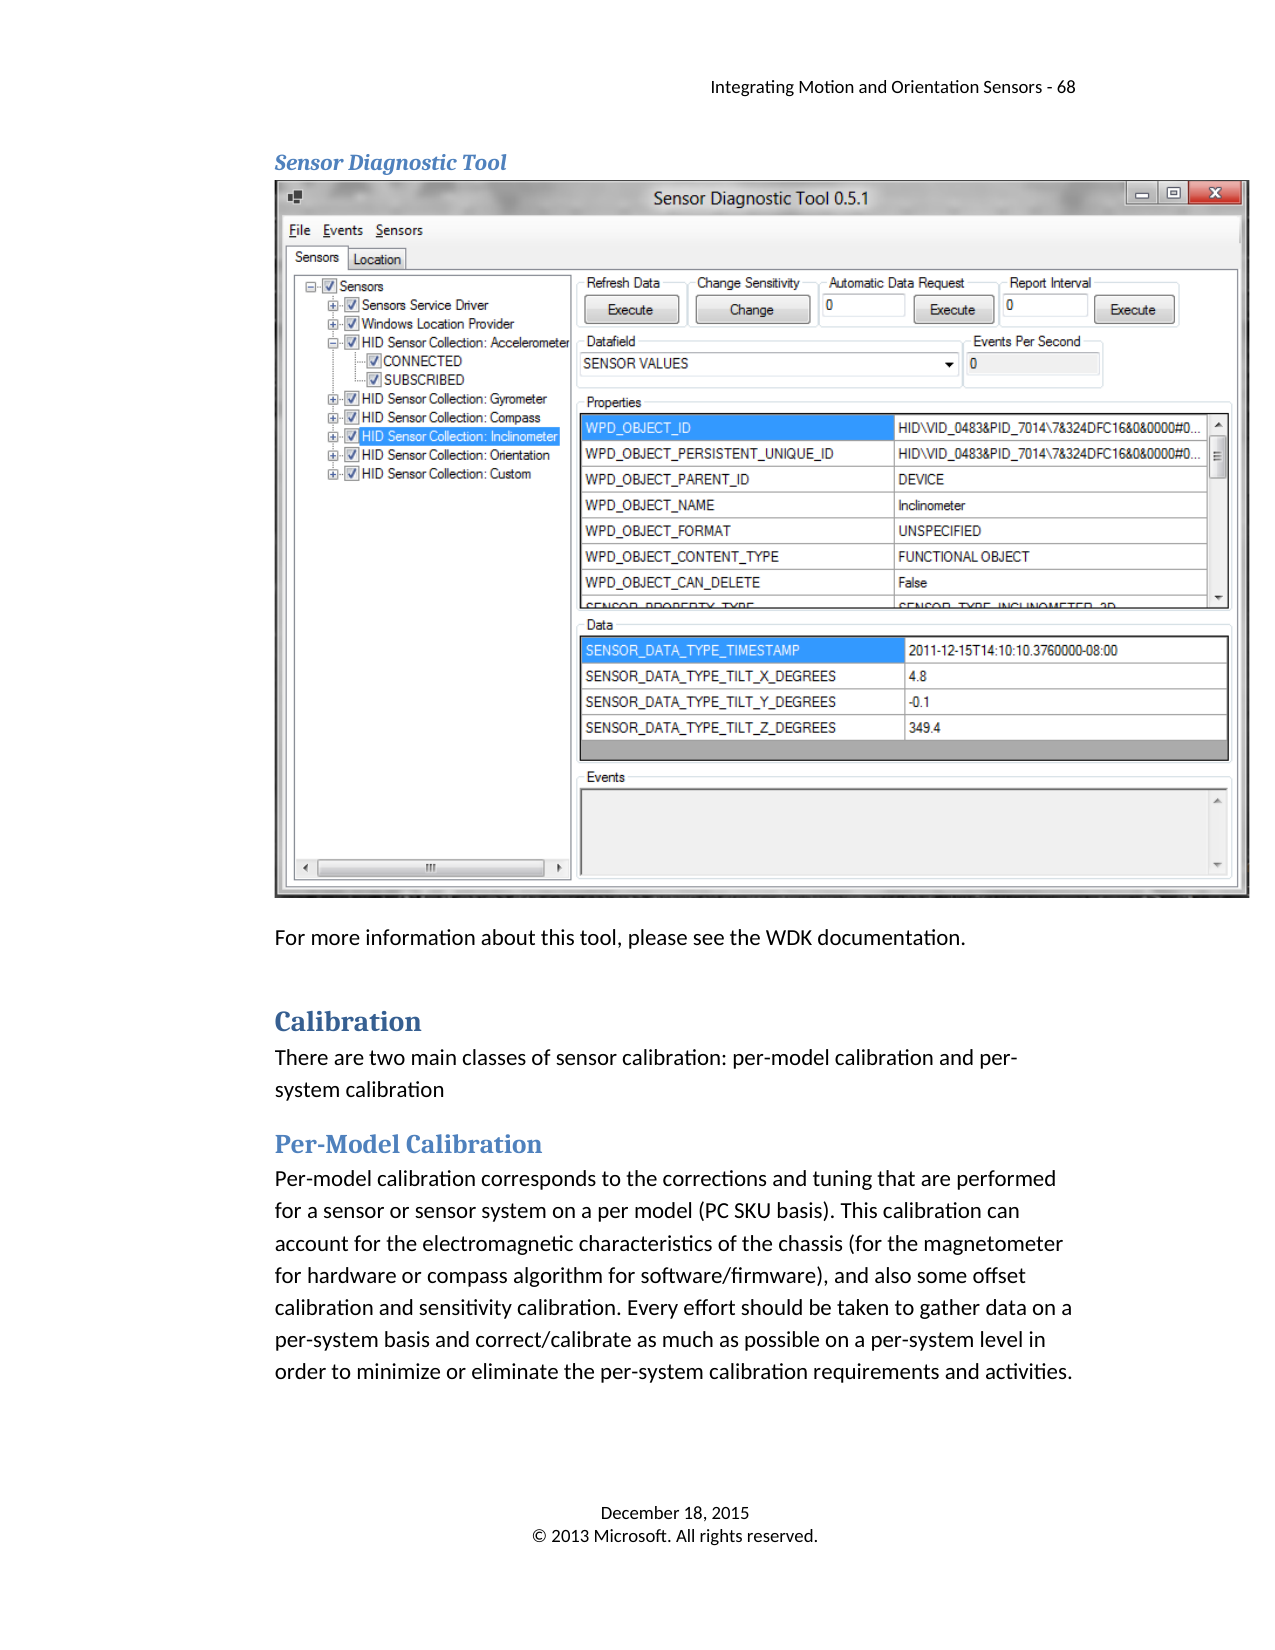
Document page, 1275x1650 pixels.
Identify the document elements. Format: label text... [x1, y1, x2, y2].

subtitle Per-Model Calibration [274, 1129, 1076, 1160]
text There are two main classes of sensor calibration: per-model calibration and per-system calibration [274, 1043, 1076, 1104]
subtitle Calibration [274, 1005, 1076, 1038]
text For more information about this tool, please see the WDK documentation. [274, 923, 1076, 951]
picture [274, 180, 1250, 898]
subtitle Sensor Diagnostic Tool [274, 150, 1076, 176]
text Per-model calibration corresponds to the corrections and tuning that are performed for a sensor or sensor system on a per model (PC SKU basis). This calibration can account for the electromagnetic characteristics of the chassis (for the magnetometer for hardware or compass algorithm for software/firmware), and also some offset calibration and sensitivity calibration. Every effort should be taken to gather data on a per-system basis and correct/calibrate as much as possible on a per-system level in order to minimize or eliminate the per-system calibration requirements and activities. [274, 1164, 1076, 1386]
